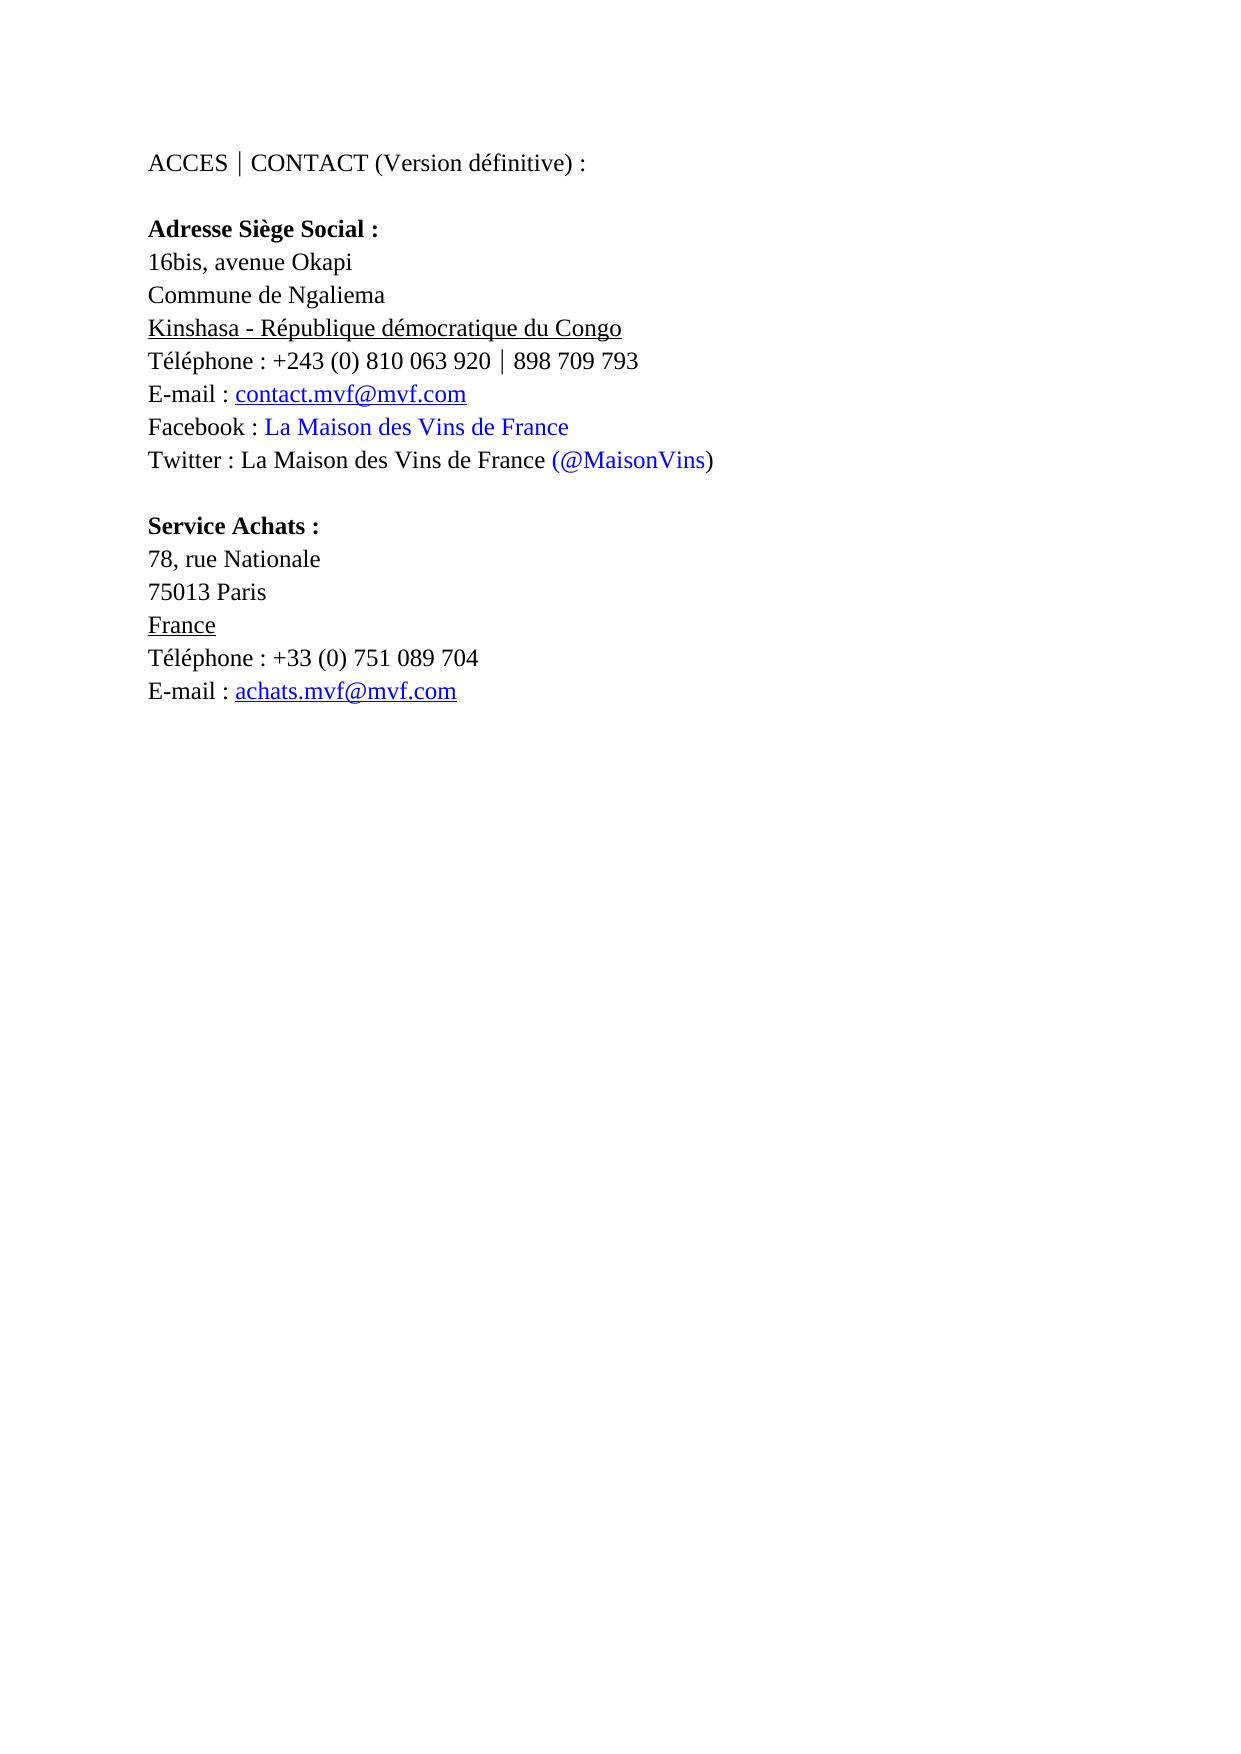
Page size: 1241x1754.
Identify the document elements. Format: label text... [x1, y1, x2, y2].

text Téléphone : +33 (0) 751 089 704 [148, 643, 1093, 672]
text Adresse Siège Social : [148, 214, 1093, 242]
text Téléphone : +243 (0) 810 063 920 898 709 793 [148, 346, 1093, 374]
text France [148, 610, 1093, 639]
text Service Achats : [148, 511, 1093, 539]
text 78, rue Nationale [148, 544, 1093, 573]
text Facebook : La Maison des Vins de France [148, 412, 1093, 441]
text E-mail : achats.mvf@mvf.com [148, 676, 1093, 705]
text Commune de Ngaliema [148, 280, 1093, 308]
text ACCES CONTACT (Version définitive) : [148, 148, 1093, 176]
text 75013 Paris [148, 577, 1093, 606]
text Kinshasa - République démocratique du Congo [148, 313, 1093, 341]
text E-mail : contact.mvf@mvf.com [148, 379, 1093, 407]
text Twitter : La Maison des Vins de France (@MaisonVins) [148, 445, 1093, 473]
text 16bis, avenue Okapi [148, 247, 1093, 275]
